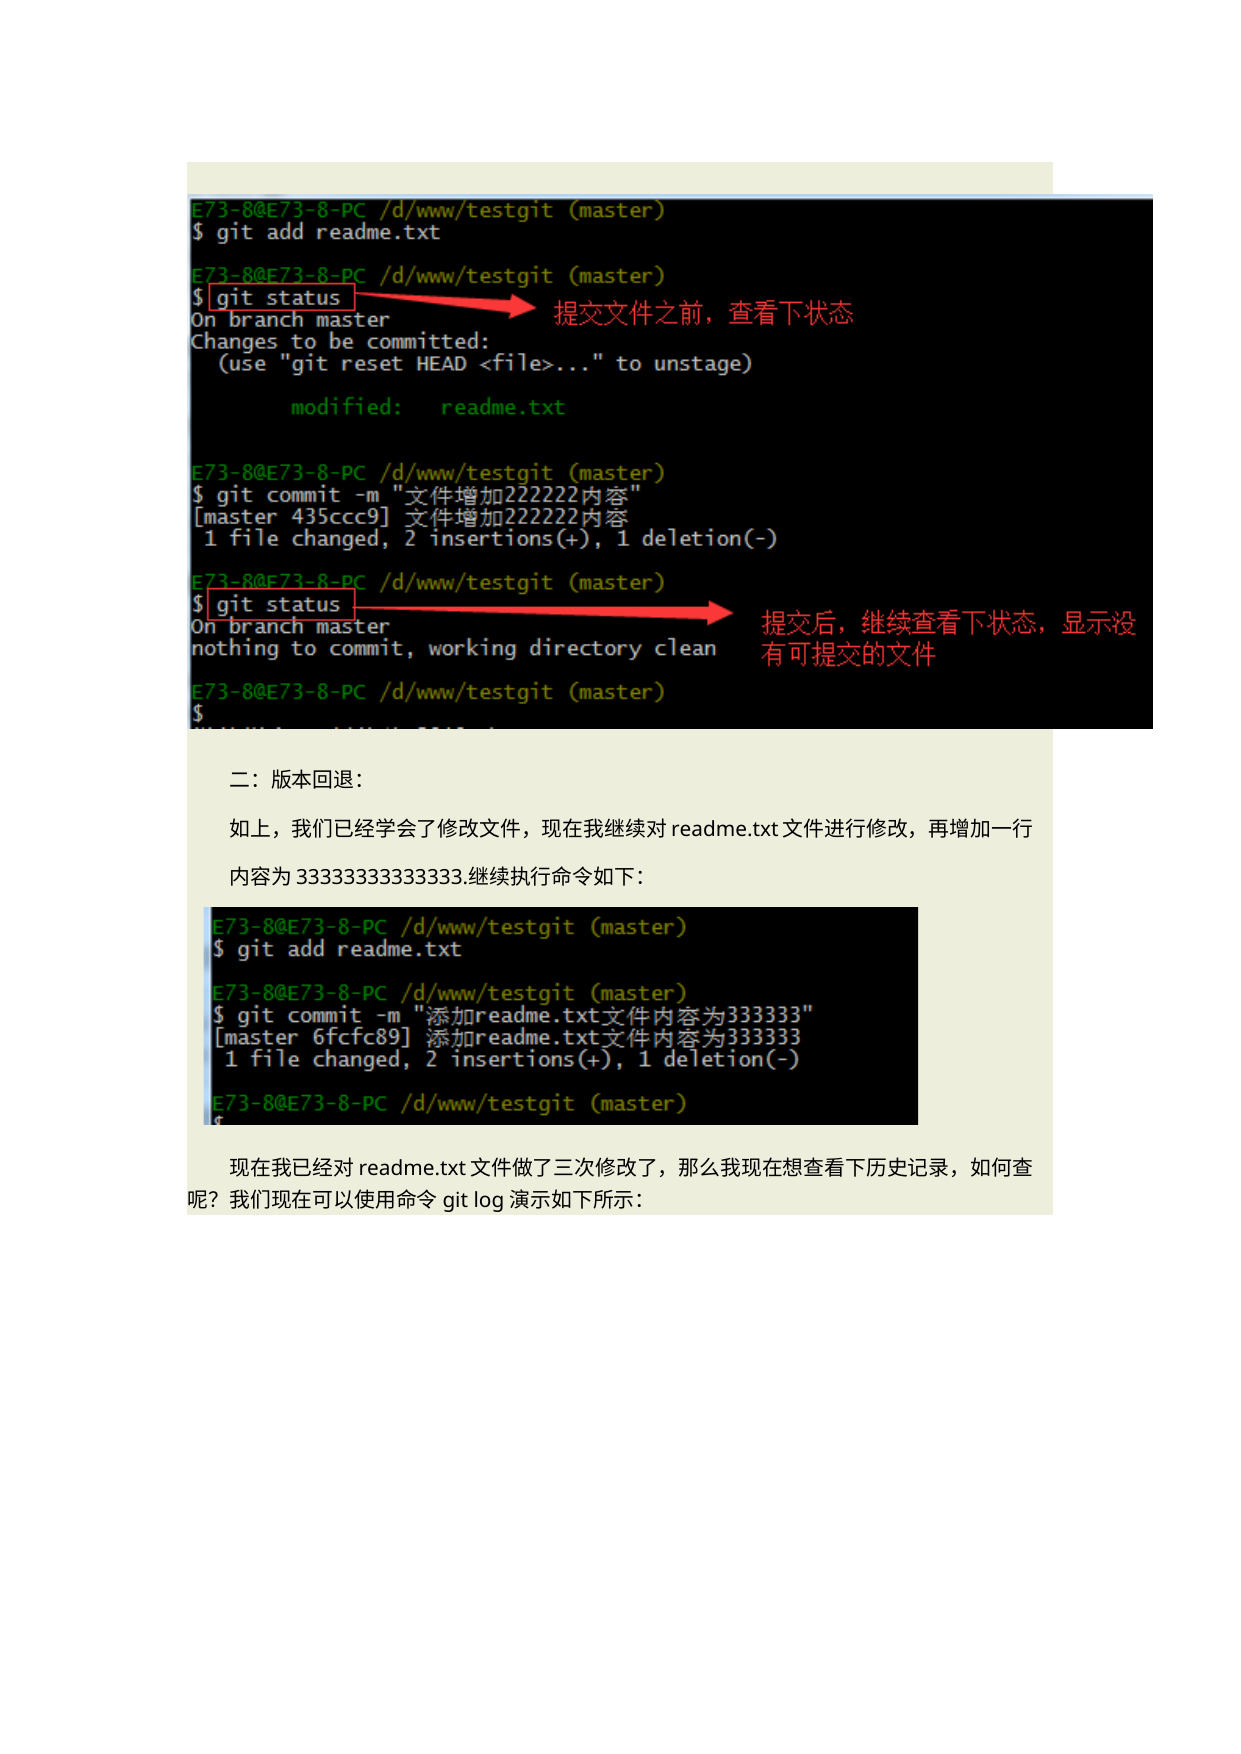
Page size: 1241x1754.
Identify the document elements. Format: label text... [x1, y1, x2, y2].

text 二：版本回退： [187, 763, 1053, 795]
picture [187, 194, 1153, 729]
text 现在我已经对readme.txt文件做了三次修改了，那么我现在想查看下历史记录，如何查呢？我们现在可以使用命令 git log 演示如下所示： [187, 1150, 1053, 1215]
text 如上，我们已经学会了修改文件，现在我继续对readme.txt文件进行修改，再增加一行 [187, 811, 1053, 843]
text 内容为33333333333333.继续执行命令如下： [187, 859, 1053, 891]
picture [203, 907, 919, 1125]
